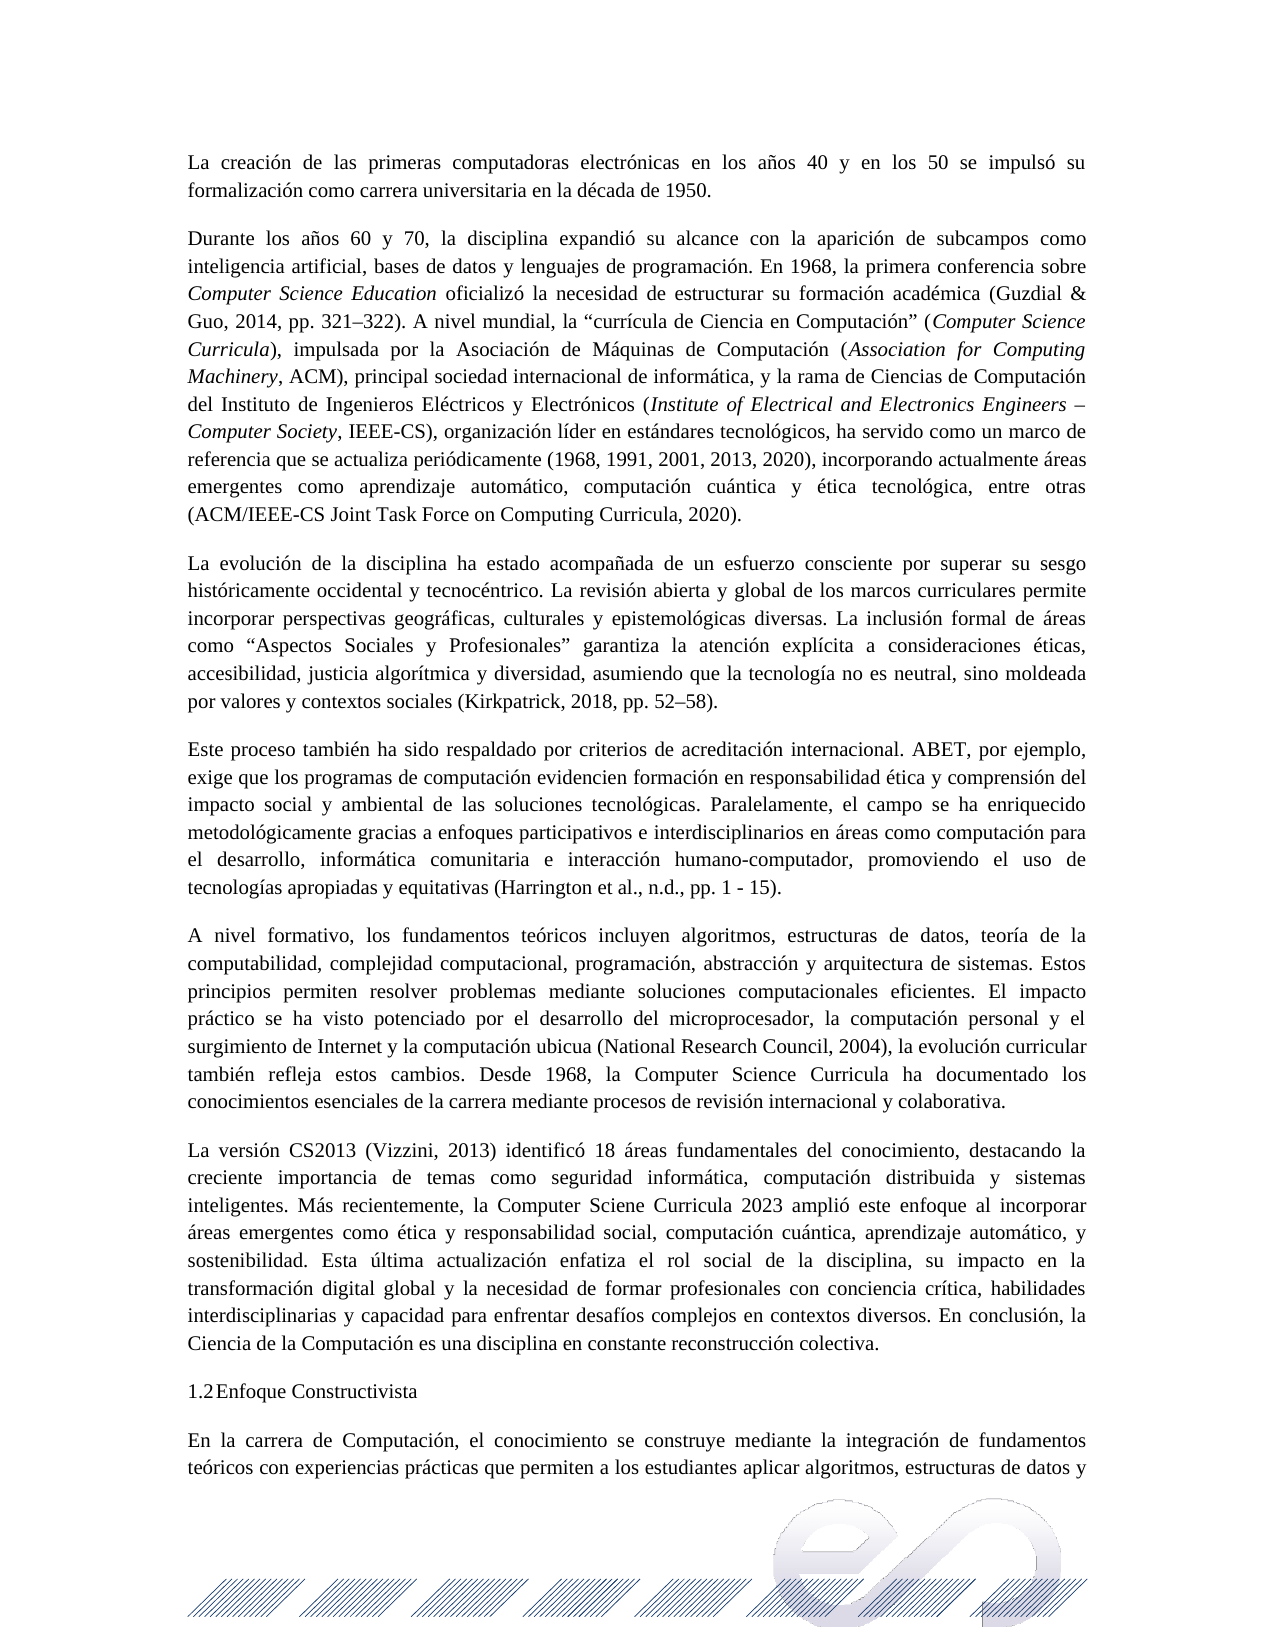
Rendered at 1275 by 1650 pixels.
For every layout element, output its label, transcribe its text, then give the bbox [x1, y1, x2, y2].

text Este proceso también ha sido respaldado por criterios de acreditación internacional. ABET, por ejemplo, exige que los programas de computación evidencien formación en responsabilidad ética y comprensión del impacto social y ambiental de las soluciones tecnológicas. Paralelamente, el campo se ha enriquecido metodológicamente gracias a enfoques participativos e interdisciplinarios en áreas como computación para el desarrollo, informática comunitaria e interacción humano-computador, promoviendo el uso de tecnologías apropiadas y equitativas (Harrington et al., n.d., pp. 1 - 15). [187, 737, 1087, 899]
text La versión CS2013 (Vizzini, 2013) identificó 18 áreas fundamentales del conocimiento, destacando la creciente importancia de temas como seguridad informática, computación distribuida y sistemas inteligentes. Más recientemente, la Computer Sciene Curricula 2023 amplió este enfoque al incorporar áreas emergentes como ética y responsabilidad social, computación cuántica, aprendizaje automático, y sostenibilidad. Esta última actualización enfatiza el rol social de la disciplina, su impacto en la transformación digital global y la necesidad de formar profesionales con conciencia crítica, habilidades interdisciplinarias y capacidad para enfrentar desafíos complejos en contextos diversos. En conclusión, la Ciencia de la Computación es una disciplina en constante reconstrucción colectiva. [187, 1137, 1087, 1355]
text Durante los años 60 y 70, la disciplina expandió su alcance con la aparición de subcampos como inteligencia artificial, bases de datos y lenguajes de programación. En 1968, la primera conferencia sobre Computer Science Education oficializó la necesidad de estructurar su formación académica (Guzdial & Guo, 2014, pp. 321–322). A nivel mundial, la “currícula de Ciencia en Computación” (Computer Science Curricula), impulsada por la Asociación de Máquinas de Computación (Association for Computing Machinery, ACM), principal sociedad internacional de informática, y la rama de Ciencias de Computación del Instituto de Ingenieros Eléctricos y Electrónicos (Institute of Electrical and Electronics Engineers – Computer Society, IEEE-CS), organización líder en estándares tecnológicos, ha servido como un marco de referencia que se actualiza periódicamente (1968, 1991, 2001, 2013, 2020), incorporando actualmente áreas emergentes como aprendizaje automático, computación cuántica y ética tecnológica, entre otras (ACM/IEEE-CS Joint Task Force on Computing Curricula, 2020). [187, 226, 1087, 526]
text La evolución de la disciplina ha estado acompañada de un esfuerzo consciente por superar su sesgo históricamente occidental y tecnocéntrico. La revisión abierta y global de los marcos curriculares permite incorporar perspectivas geográficas, culturales y epistemológicas diversas. La inclusión formal de áreas como “Aspectos Sociales y Profesionales” garantiza la atención explícita a consideraciones éticas, accesibilidad, justicia algorítmica y diversidad, asumiendo que la tecnología no es neutral, sino moldeada por valores y contextos sociales (Kirkpatrick, 2018, pp. 52–58). [187, 551, 1087, 713]
picture [772, 1496, 1061, 1627]
text A nivel formativo, los fundamentos teóricos incluyen algoritmos, estructuras de datos, teoría de la computabilidad, complejidad computacional, programación, abstracción y arquitectura de sistemas. Estos principios permiten resolver problemas mediante soluciones computacionales eficientes. El impacto práctico se ha visto potenciado por el desarrollo del microprocesador, la computación personal y el surgimiento de Internet y la computación ubicua (National Research Council, 2004), la evolución curricular también refleja estos cambios. Desde 1968, la Computer Science Curricula ha documentado los conocimientos esenciales de la carrera mediante procesos de revisión internacional y colaborativa. [187, 923, 1087, 1113]
list Enfoque Constructivista [187, 1379, 1087, 1403]
